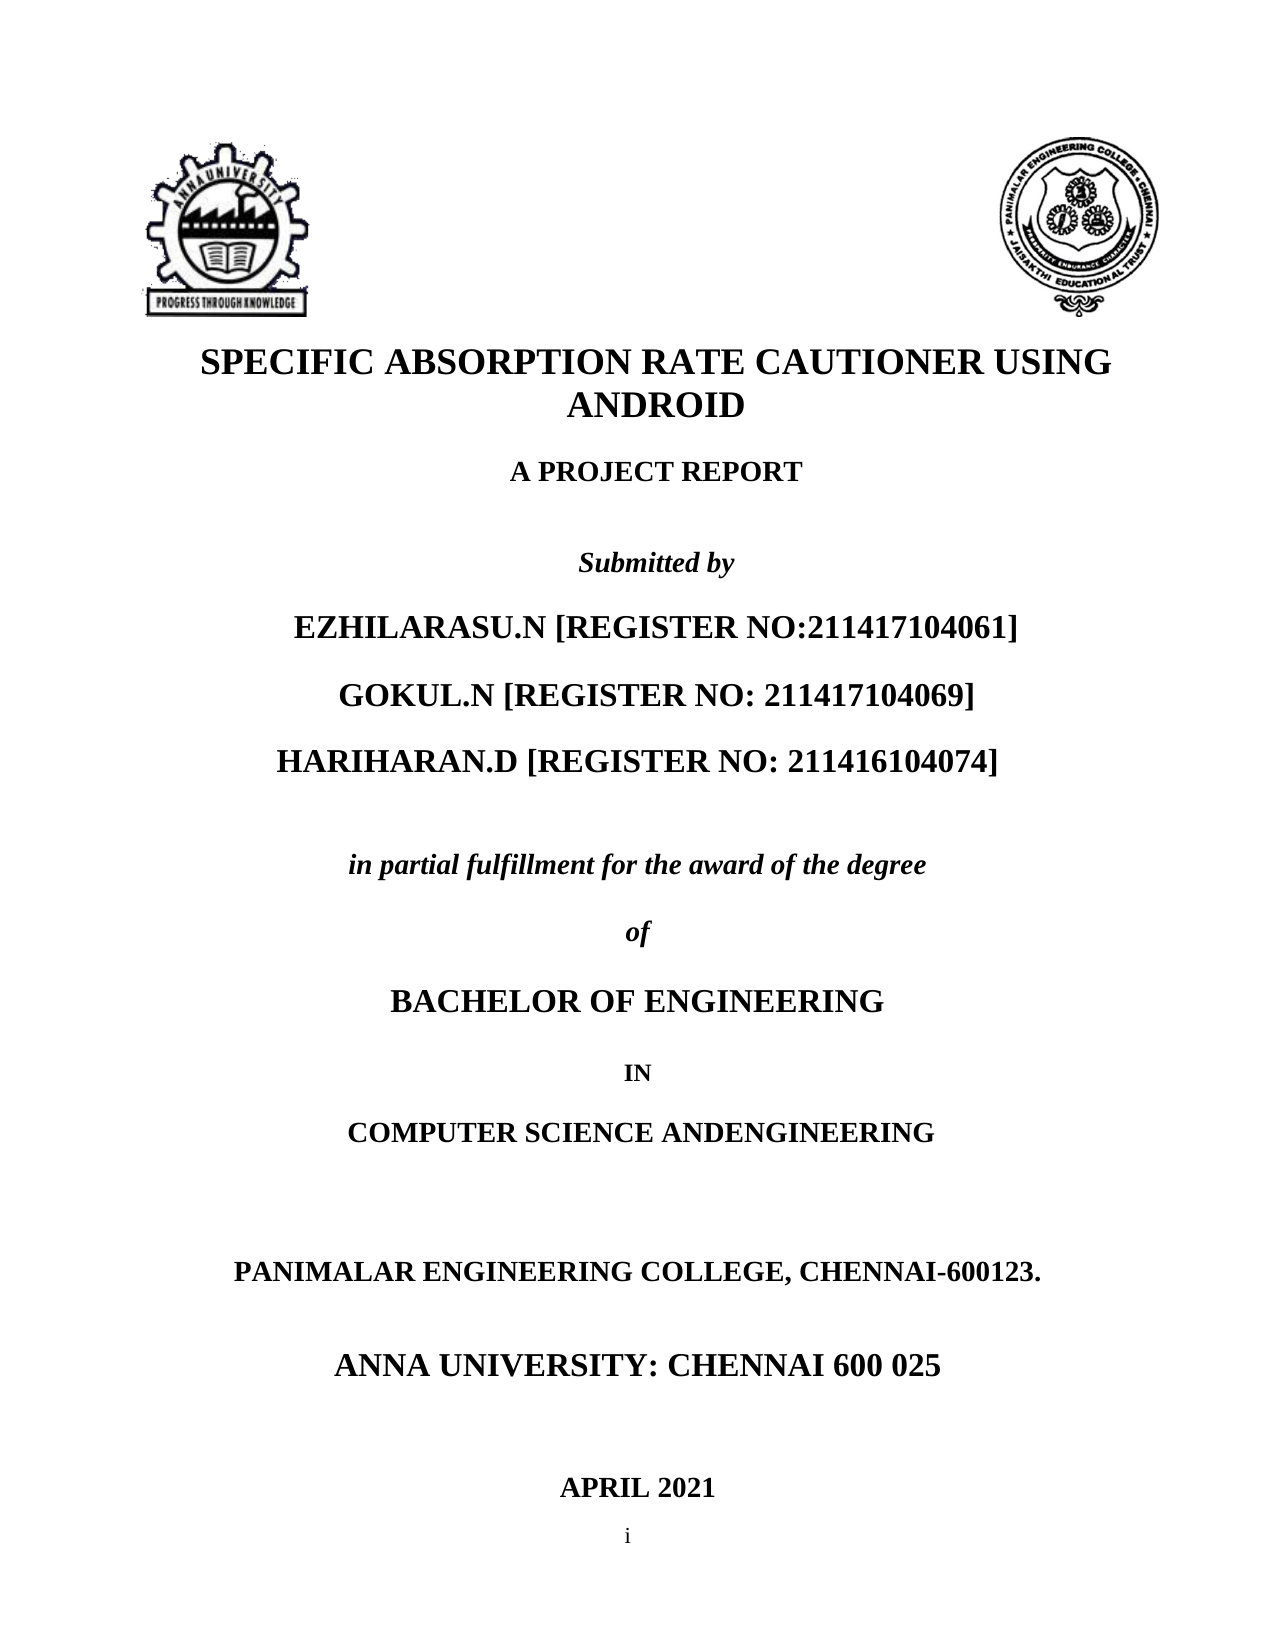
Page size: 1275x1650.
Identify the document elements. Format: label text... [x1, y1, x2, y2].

picture [998, 137, 1159, 317]
text in partial fulfillment for the award of the degree of [346, 847, 929, 948]
text ANNA UNIVERSITY: CHENNAI 600 025 [120, 1345, 1155, 1384]
text PANIMALAR ENGINEERING COLLEGE, CHENNAI-600123. [120, 1254, 1155, 1288]
text APRIL 2021 [120, 1470, 1155, 1504]
text HARIHARAN.D [REGISTER NO: 211416104074] [120, 742, 1155, 780]
text Submitted by [157, 546, 1155, 579]
text IN [120, 1058, 1155, 1087]
subtitle A PROJECT REPORT [157, 454, 1155, 487]
subtitle BACHELOR OF ENGINEERING [119, 982, 1155, 1020]
picture [141, 142, 310, 317]
subtitle SPECIFIC ABSORPTION RATE CAUTIONER USING ANDROID [157, 339, 1155, 425]
text EZHILARASU.N [REGISTER NO:211417104061] GOKUL.N [REGISTER NO: 211417104069] [293, 608, 1019, 713]
subtitle COMPUTER SCIENCE ANDENGINEERING [127, 1116, 1155, 1149]
